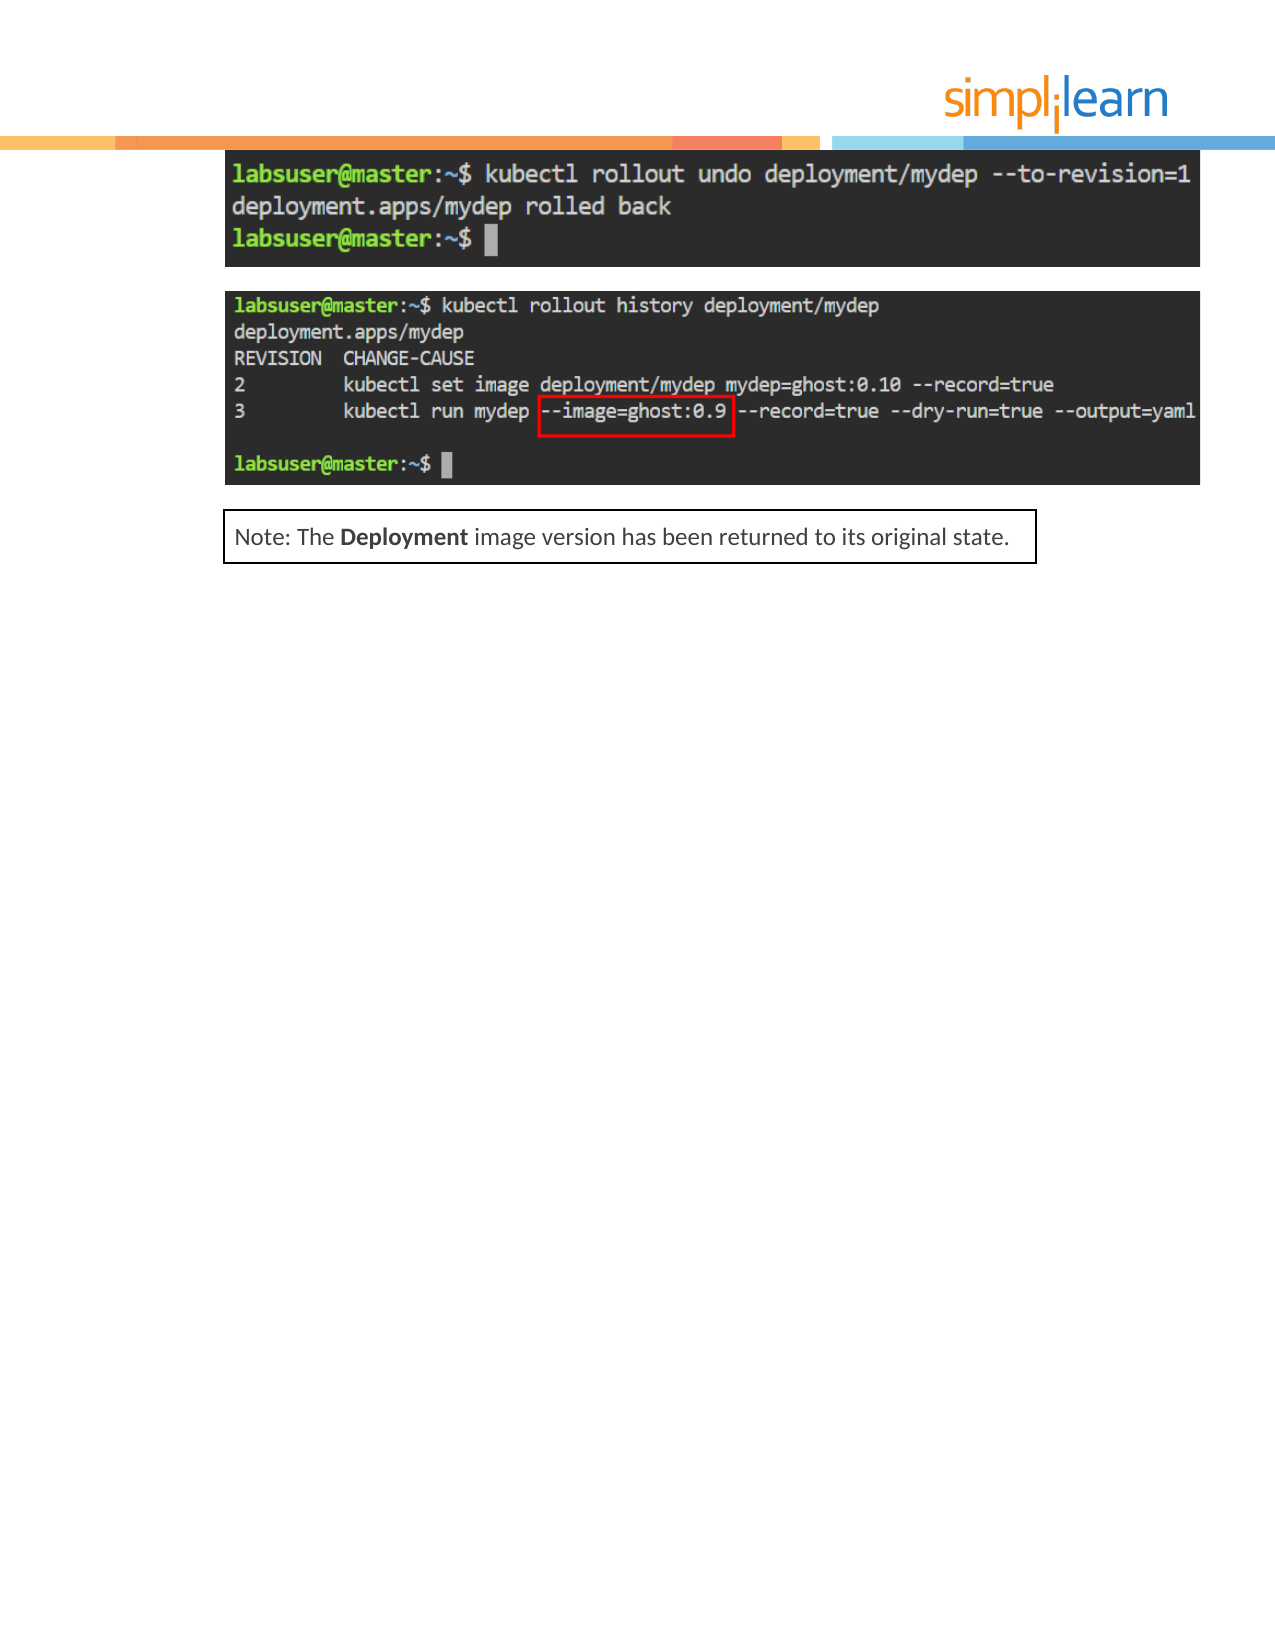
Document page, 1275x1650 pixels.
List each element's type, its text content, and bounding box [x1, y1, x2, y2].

table_header Note: The Deployment image version has been returned to its original state. [225, 511, 1035, 562]
picture [225, 291, 1200, 485]
picture [0, 75, 1275, 267]
